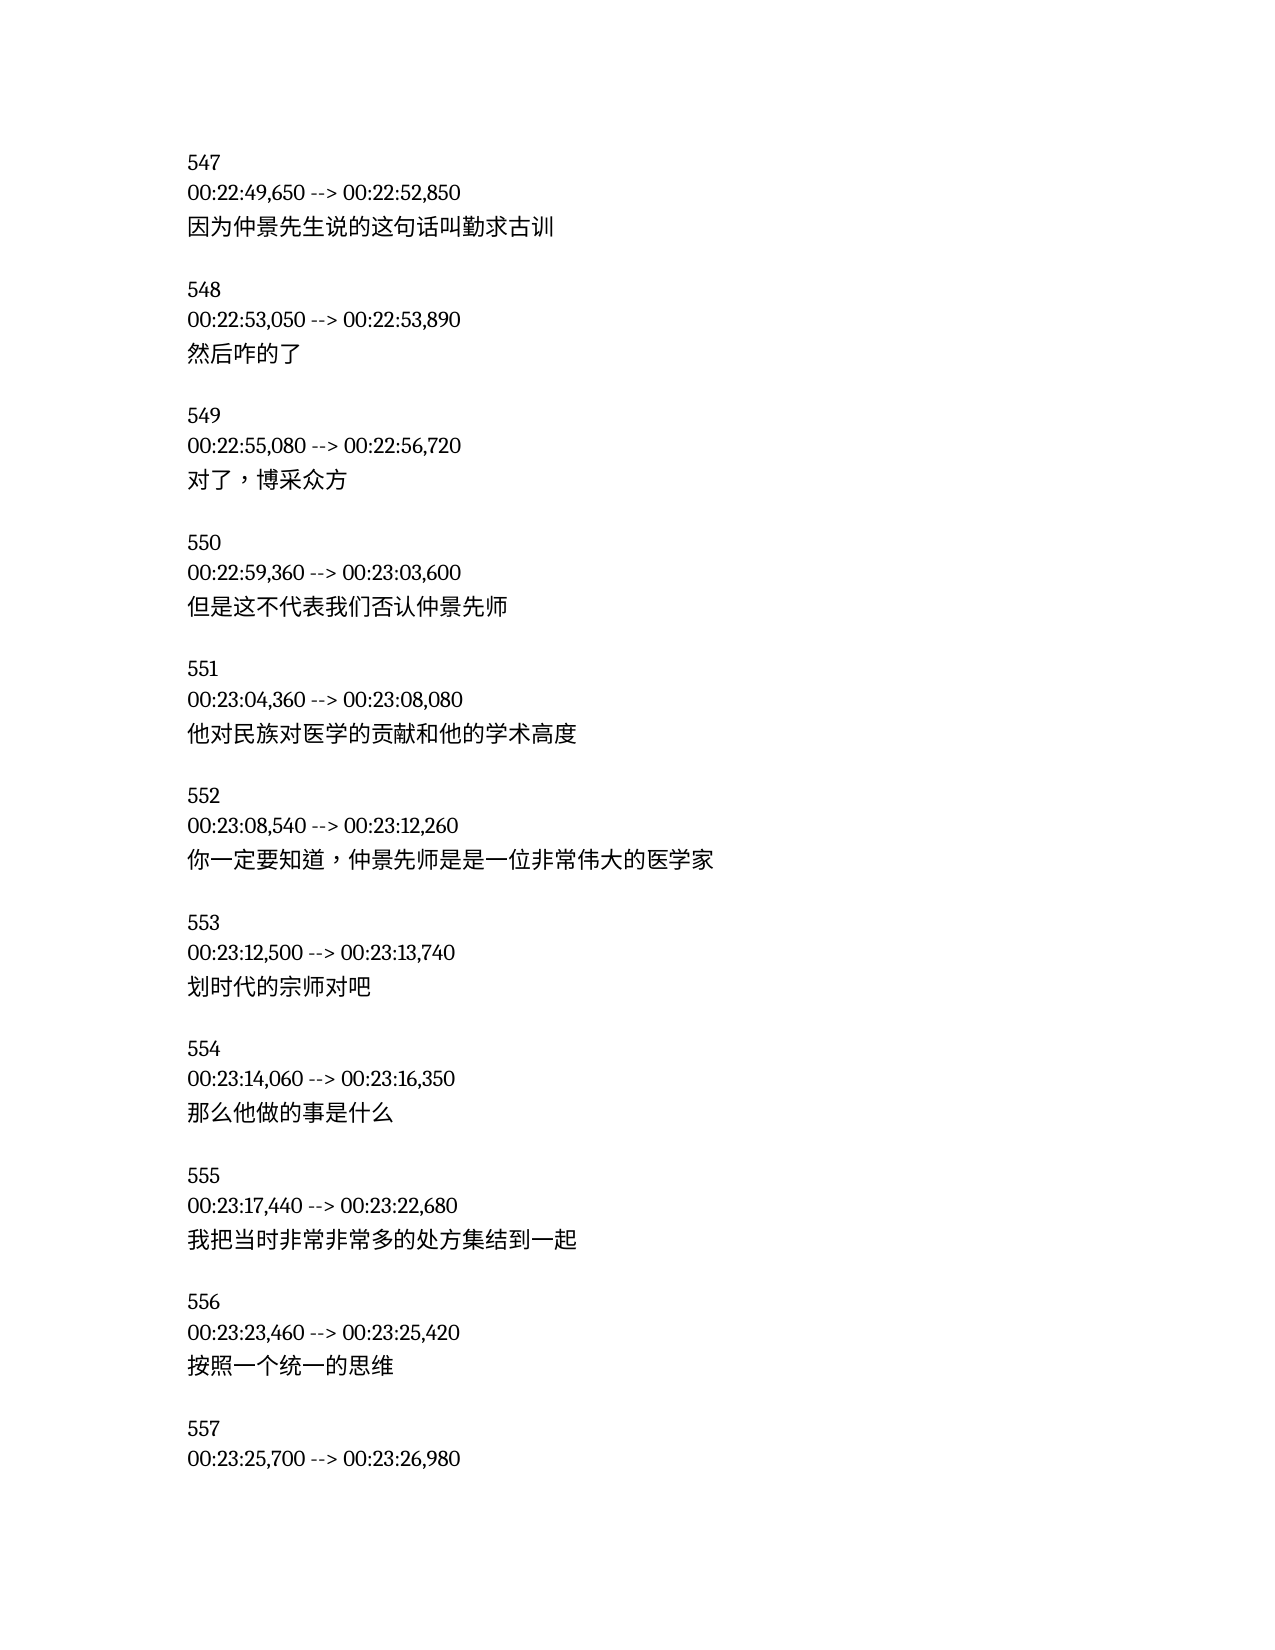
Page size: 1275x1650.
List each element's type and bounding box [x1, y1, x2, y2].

text [187, 150, 1087, 1472]
